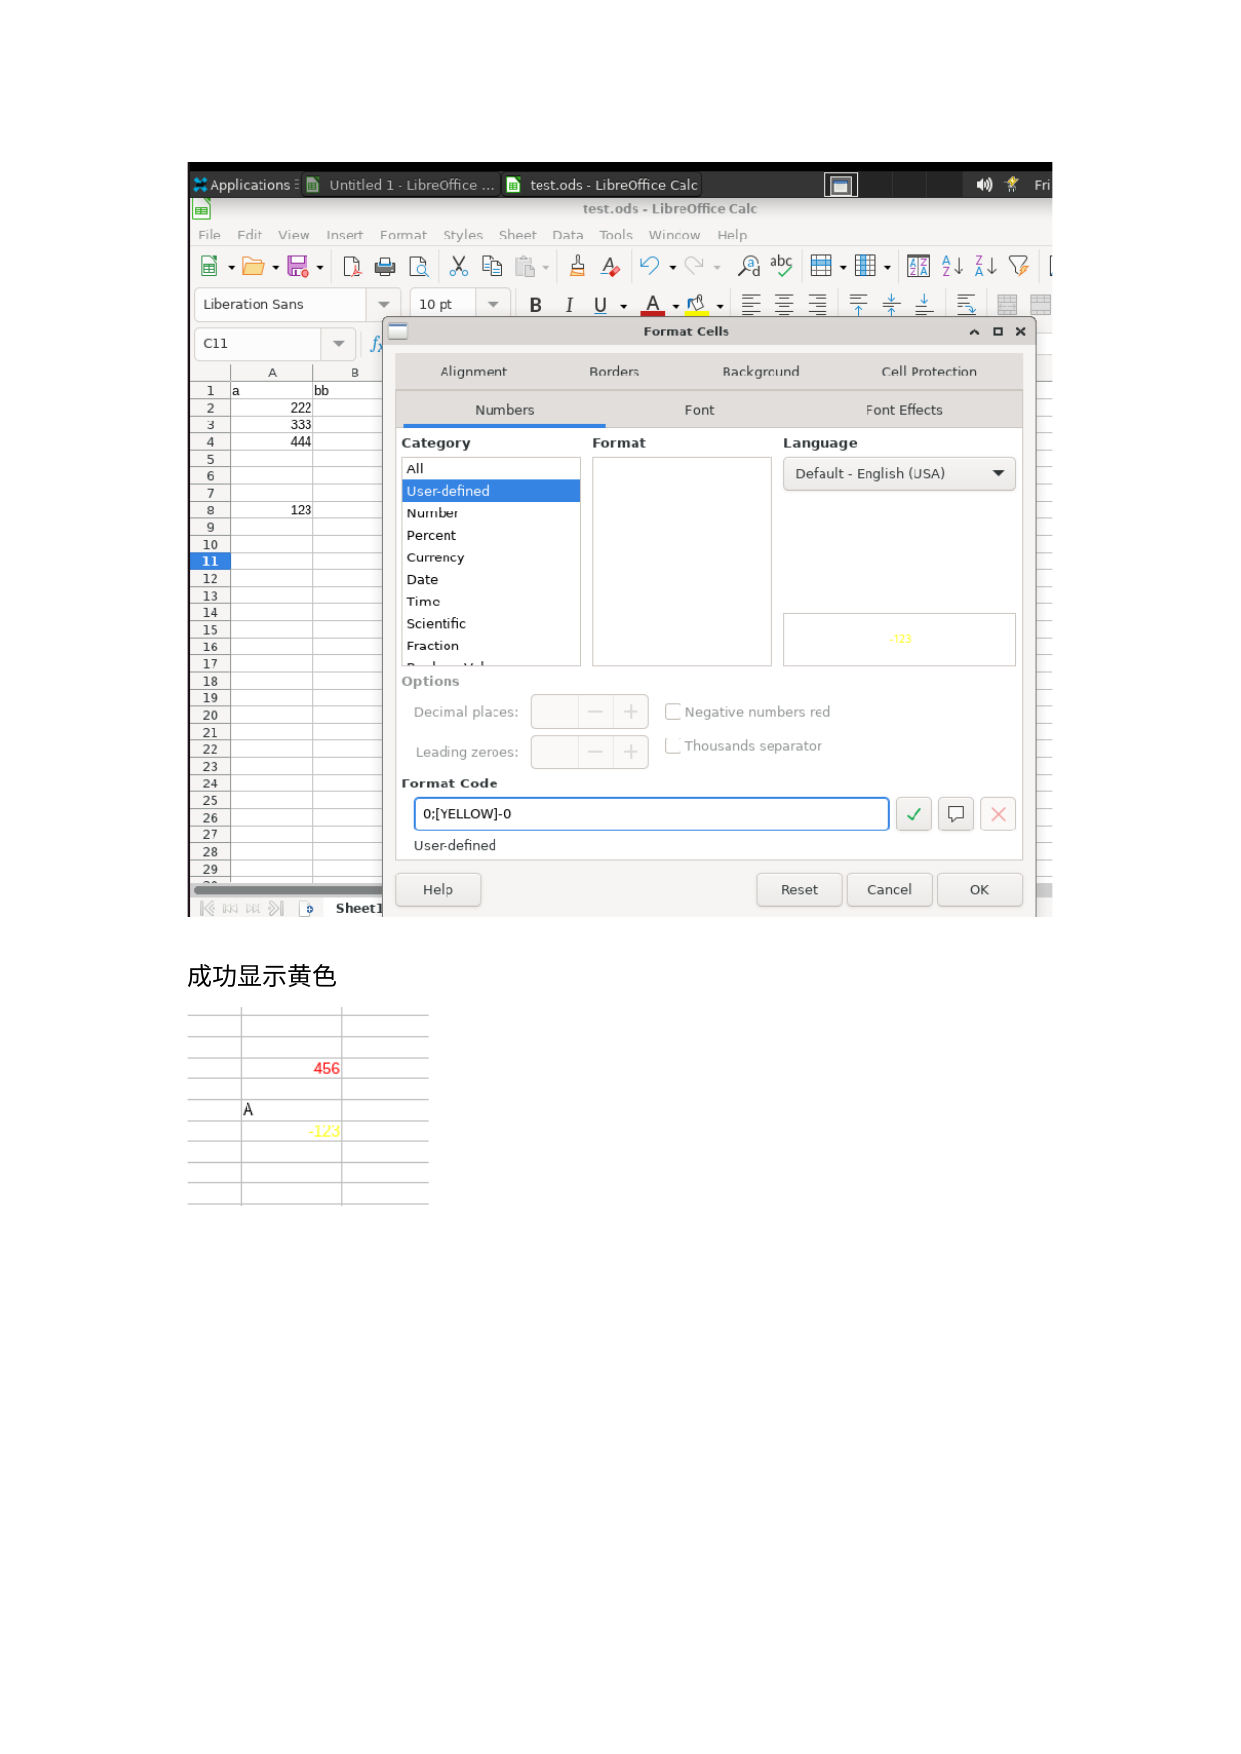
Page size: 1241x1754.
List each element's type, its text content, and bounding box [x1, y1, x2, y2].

list 成功显示黄色 [187, 942, 1053, 1007]
picture [187, 1007, 429, 1206]
picture [187, 162, 1053, 917]
